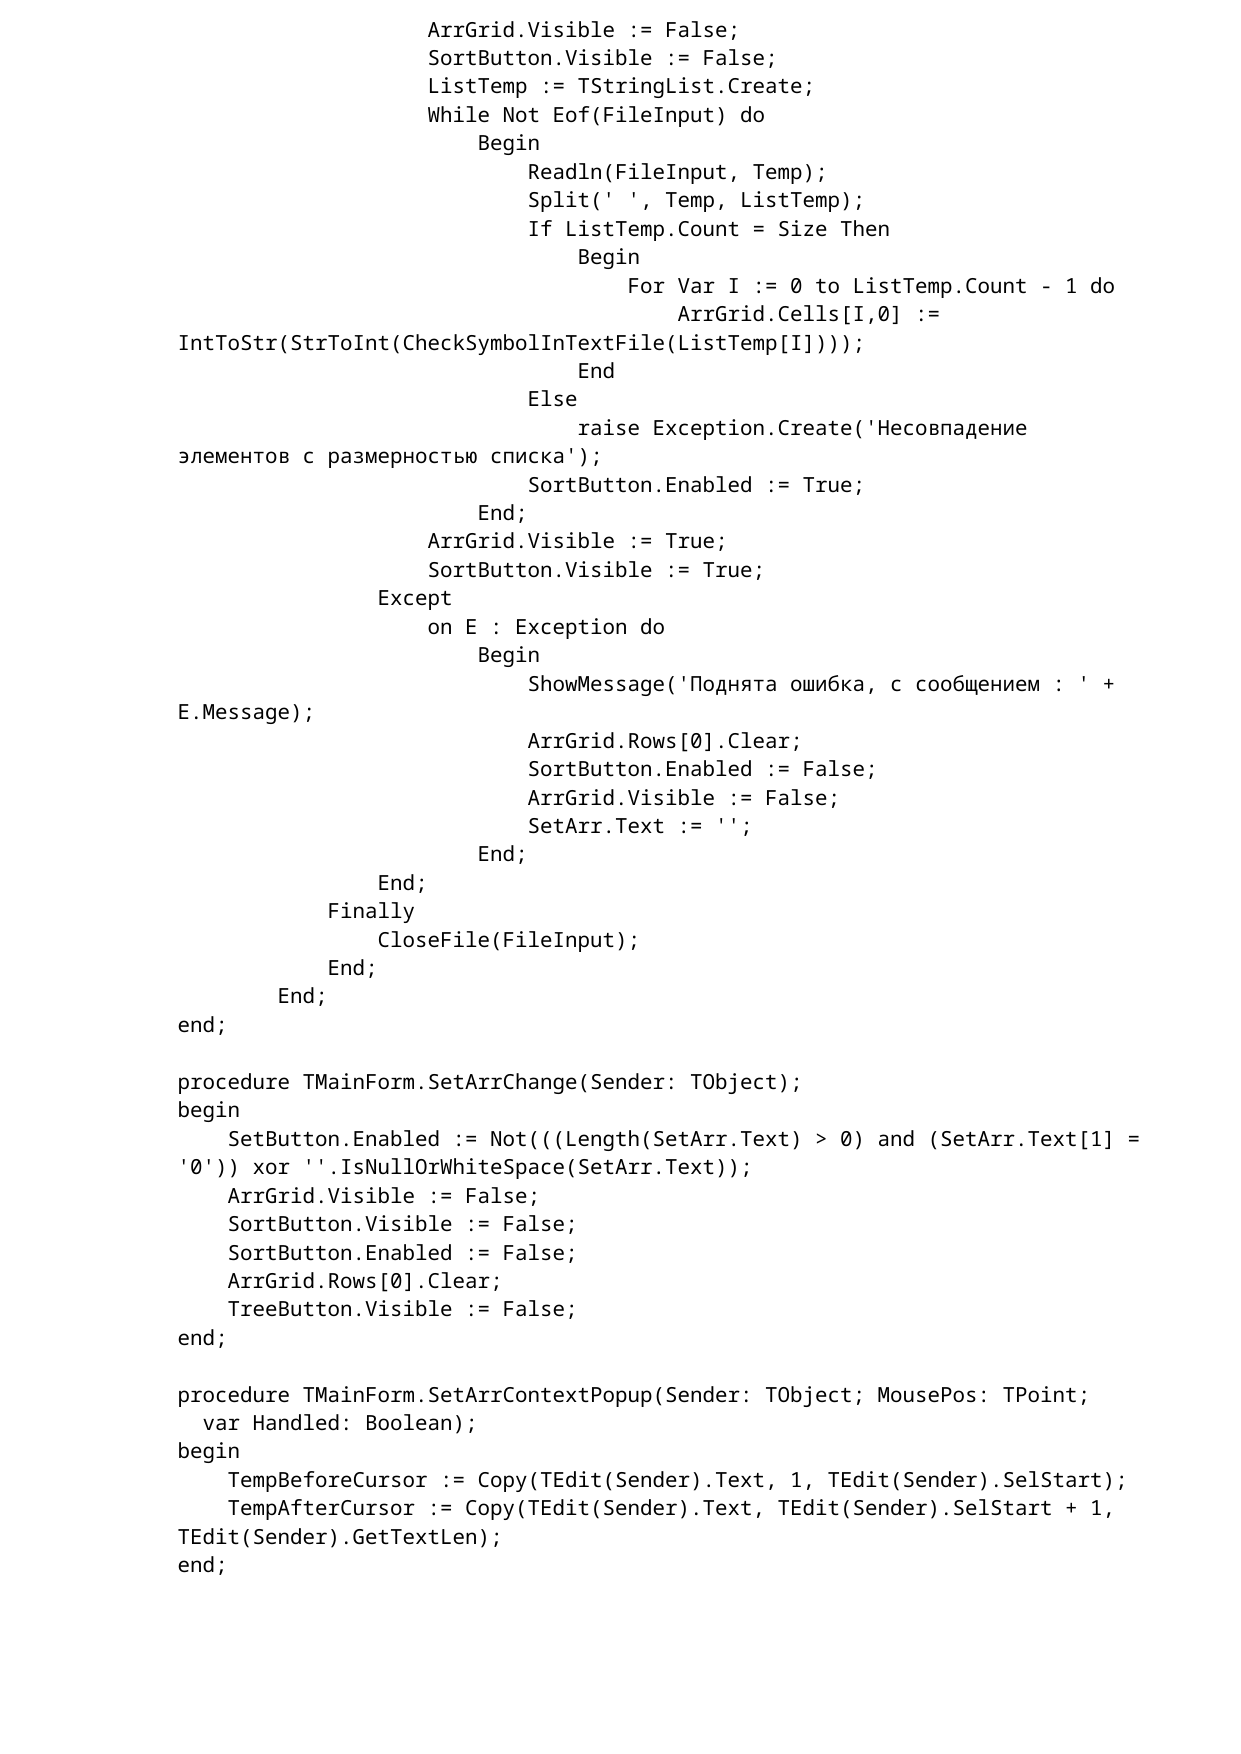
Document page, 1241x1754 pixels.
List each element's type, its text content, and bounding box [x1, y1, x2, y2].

text TreeButton.Visible := False; [177, 1294, 1152, 1323]
text For Var I := 0 to ListTemp.Count - 1 do [177, 271, 1152, 299]
text raise Exception.Create('Несовпадение элементов с размерностью списка'); [177, 413, 1152, 470]
text SortButton.Enabled := False; [177, 1238, 1152, 1266]
text SortButton.Visible := True; [177, 555, 1152, 583]
text Begin [177, 242, 1152, 271]
text SortButton.Enabled := False; [177, 754, 1152, 783]
text end; [177, 1550, 1152, 1579]
text If ListTemp.Count = Size Then [177, 214, 1152, 242]
text SortButton.Enabled := True; [177, 470, 1152, 498]
text Readln(FileInput, Temp); [177, 157, 1152, 185]
text End; [177, 868, 1152, 896]
text var Handled: Boolean); [177, 1408, 1152, 1437]
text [177, 1493, 1152, 1550]
text on E : Exception do [177, 612, 1152, 640]
text End; [177, 498, 1152, 527]
text End [177, 356, 1152, 384]
text begin [177, 1095, 1152, 1124]
text SetArr.Text := ''; [177, 811, 1152, 839]
text End; [177, 982, 1152, 1010]
text Begin [177, 128, 1152, 157]
text Else [177, 384, 1152, 413]
text End; [177, 953, 1152, 982]
text SetButton.Enabled := Not(((Length(SetArr.Text) > 0) and (SetArr.Text[1] = '0')) xor ''.IsNullOrWhiteSpace(SetArr.Text)); [177, 1124, 1152, 1181]
text end; [177, 1323, 1152, 1351]
text Finally [177, 896, 1152, 925]
text Begin [177, 640, 1152, 669]
text begin [177, 1437, 1152, 1465]
text ShowMessage('Поднята ошибка, с сообщением : ' + E.Message); [177, 669, 1152, 726]
text ListTemp := TStringList.Create; [177, 72, 1152, 100]
text ArrGrid.Visible := False; [177, 1181, 1152, 1209]
text ArrGrid.Visible := False; [177, 15, 1152, 43]
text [177, 1465, 1152, 1493]
text ArrGrid.Rows[0].Clear; [177, 1266, 1152, 1294]
text SortButton.Visible := False; [177, 1209, 1152, 1238]
text ArrGrid.Rows[0].Clear; [177, 726, 1152, 754]
text End; [177, 839, 1152, 868]
text CloseFile(FileInput); [177, 925, 1152, 953]
text Except [177, 583, 1152, 612]
text While Not Eof(FileInput) do [177, 100, 1152, 128]
text ArrGrid.Visible := True; [177, 527, 1152, 555]
text end; [177, 1010, 1152, 1038]
text procedure TMainForm.SetArrChange(Sender: TObject); [177, 1067, 1152, 1095]
text ArrGrid.Cells[I,0] := IntToStr(StrToInt(CheckSymbolInTextFile(ListTemp[I]))); [177, 299, 1152, 356]
text Split(' ', Temp, ListTemp); [177, 185, 1152, 214]
text ArrGrid.Visible := False; [177, 783, 1152, 811]
text procedure TMainForm.SetArrContextPopup(Sender: TObject; MousePos: TPoint; [177, 1380, 1152, 1408]
text SortButton.Visible := False; [177, 43, 1152, 72]
